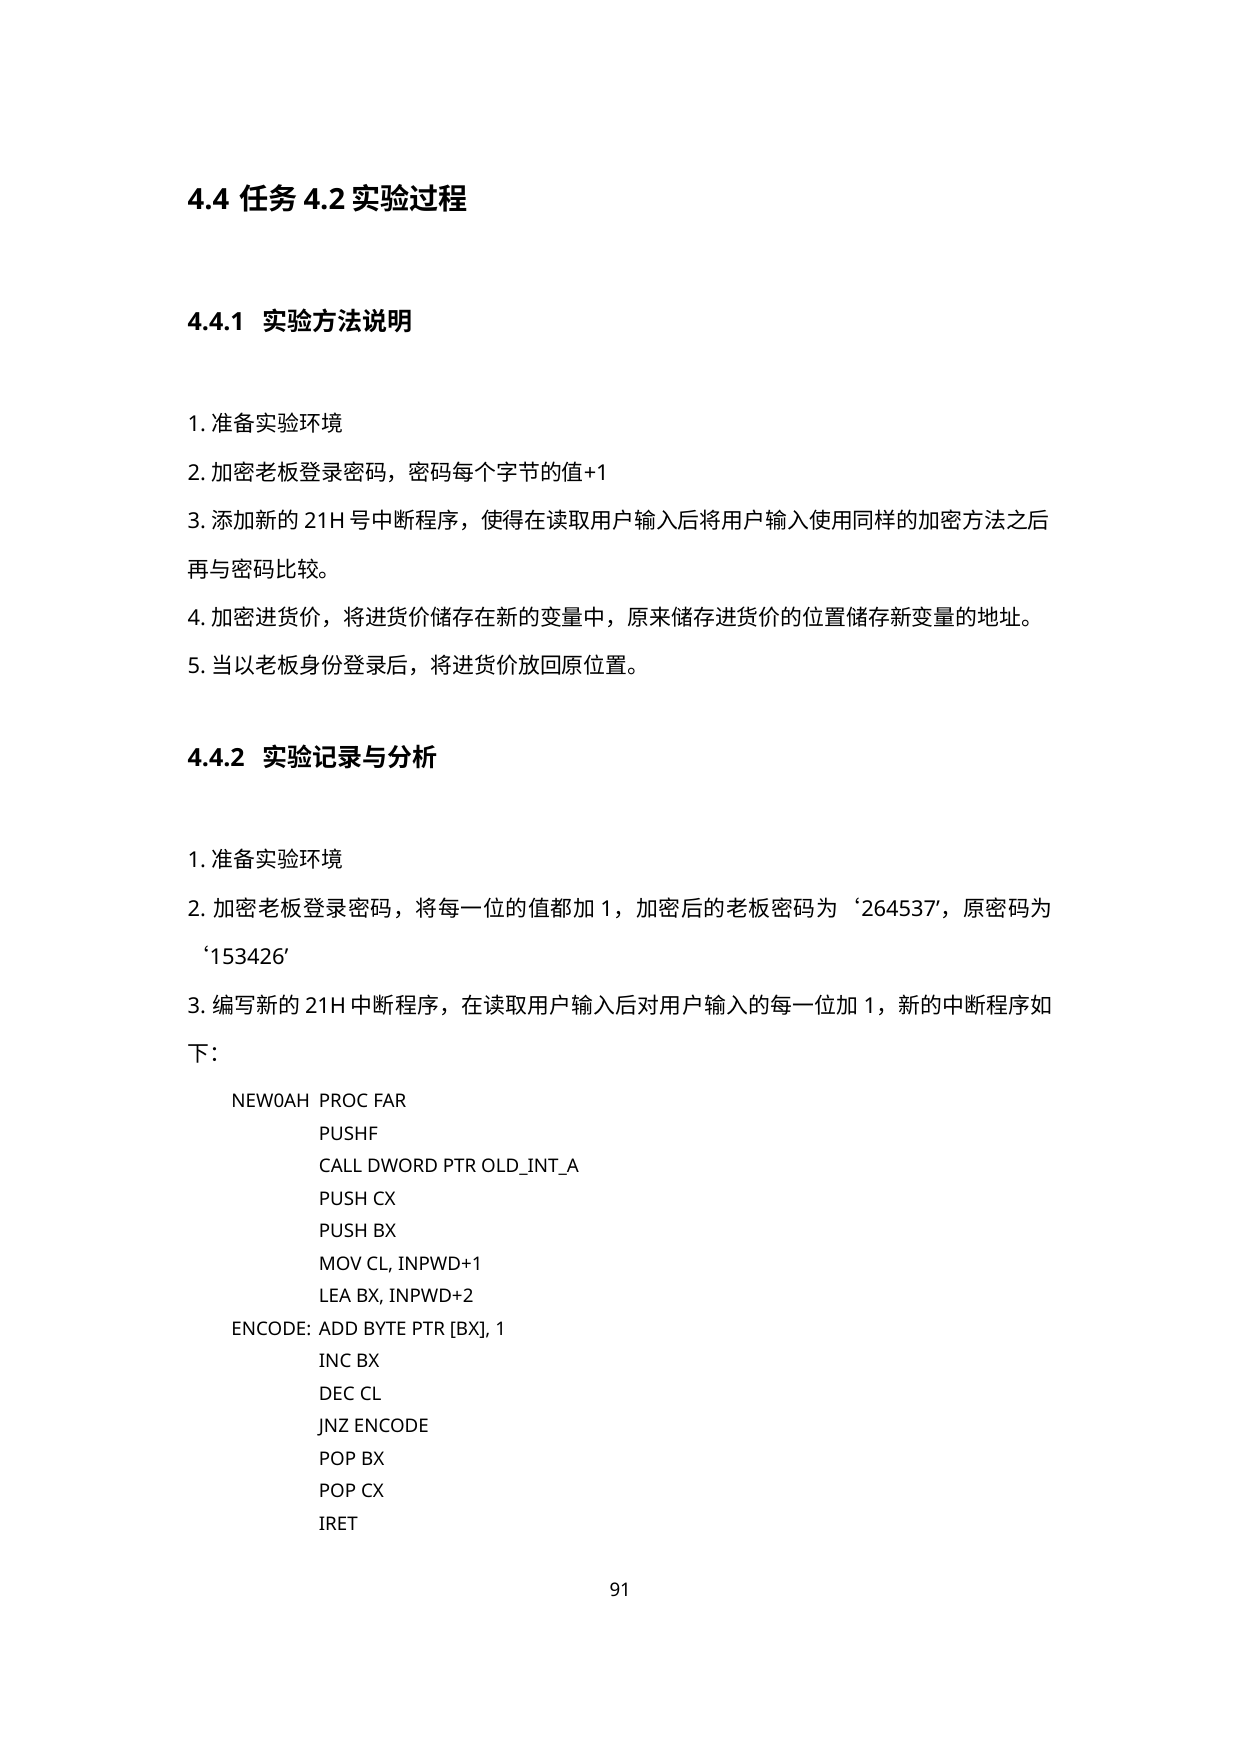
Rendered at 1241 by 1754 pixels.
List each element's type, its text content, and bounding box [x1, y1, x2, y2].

text INC BX [231, 1344, 1053, 1377]
text POP CX [231, 1474, 1053, 1507]
text 5. 当以老板身份登录后，将进货价放回原位置。 [187, 648, 1053, 680]
text ENCODE: ADD BYTE PTR [BX], 1 [231, 1312, 1053, 1344]
text MOV CL, INPWD+1 [231, 1247, 1053, 1279]
text 4. 加密进货价，将进货价储存在新的变量中，原来储存进货价的位置储存新变量的地址。 [187, 599, 1053, 632]
subtitle 任务4.2实验过程 [187, 164, 1053, 229]
text PUSHF [231, 1117, 1053, 1149]
text POP BX [231, 1442, 1053, 1474]
text 1. 准备实验环境 [187, 842, 1053, 874]
text PUSH CX [231, 1182, 1053, 1214]
text DEC CL [231, 1377, 1053, 1409]
text PUSH BX [231, 1214, 1053, 1247]
text CALL DWORD PTR OLD_INT_A [231, 1149, 1053, 1182]
text 2. 加密老板登录密码，将每一位的值都加1，加密后的老板密码为‘264537’，原密码为‘153426’ [187, 890, 1053, 971]
text 1. 准备实验环境 [187, 406, 1053, 438]
text NEW0AH PROC FAR [231, 1084, 1053, 1117]
subtitle 实验方法说明 [187, 287, 1053, 352]
text 3. 添加新的21H号中断程序，使得在读取用户输入后将用户输入使用同样的加密方法之后再与密码比较。 [187, 502, 1053, 584]
text LEA BX, INPWD+2 [231, 1279, 1053, 1312]
text 3. 编写新的21H中断程序，在读取用户输入后对用户输入的每一位加1，新的中断程序如下： [187, 987, 1053, 1068]
subtitle 实验记录与分析 [187, 723, 1053, 788]
text 2. 加密老板登录密码，密码每个字节的值+1 [187, 454, 1053, 487]
text JNZ ENCODE [231, 1409, 1053, 1442]
text IRET [231, 1507, 1053, 1539]
